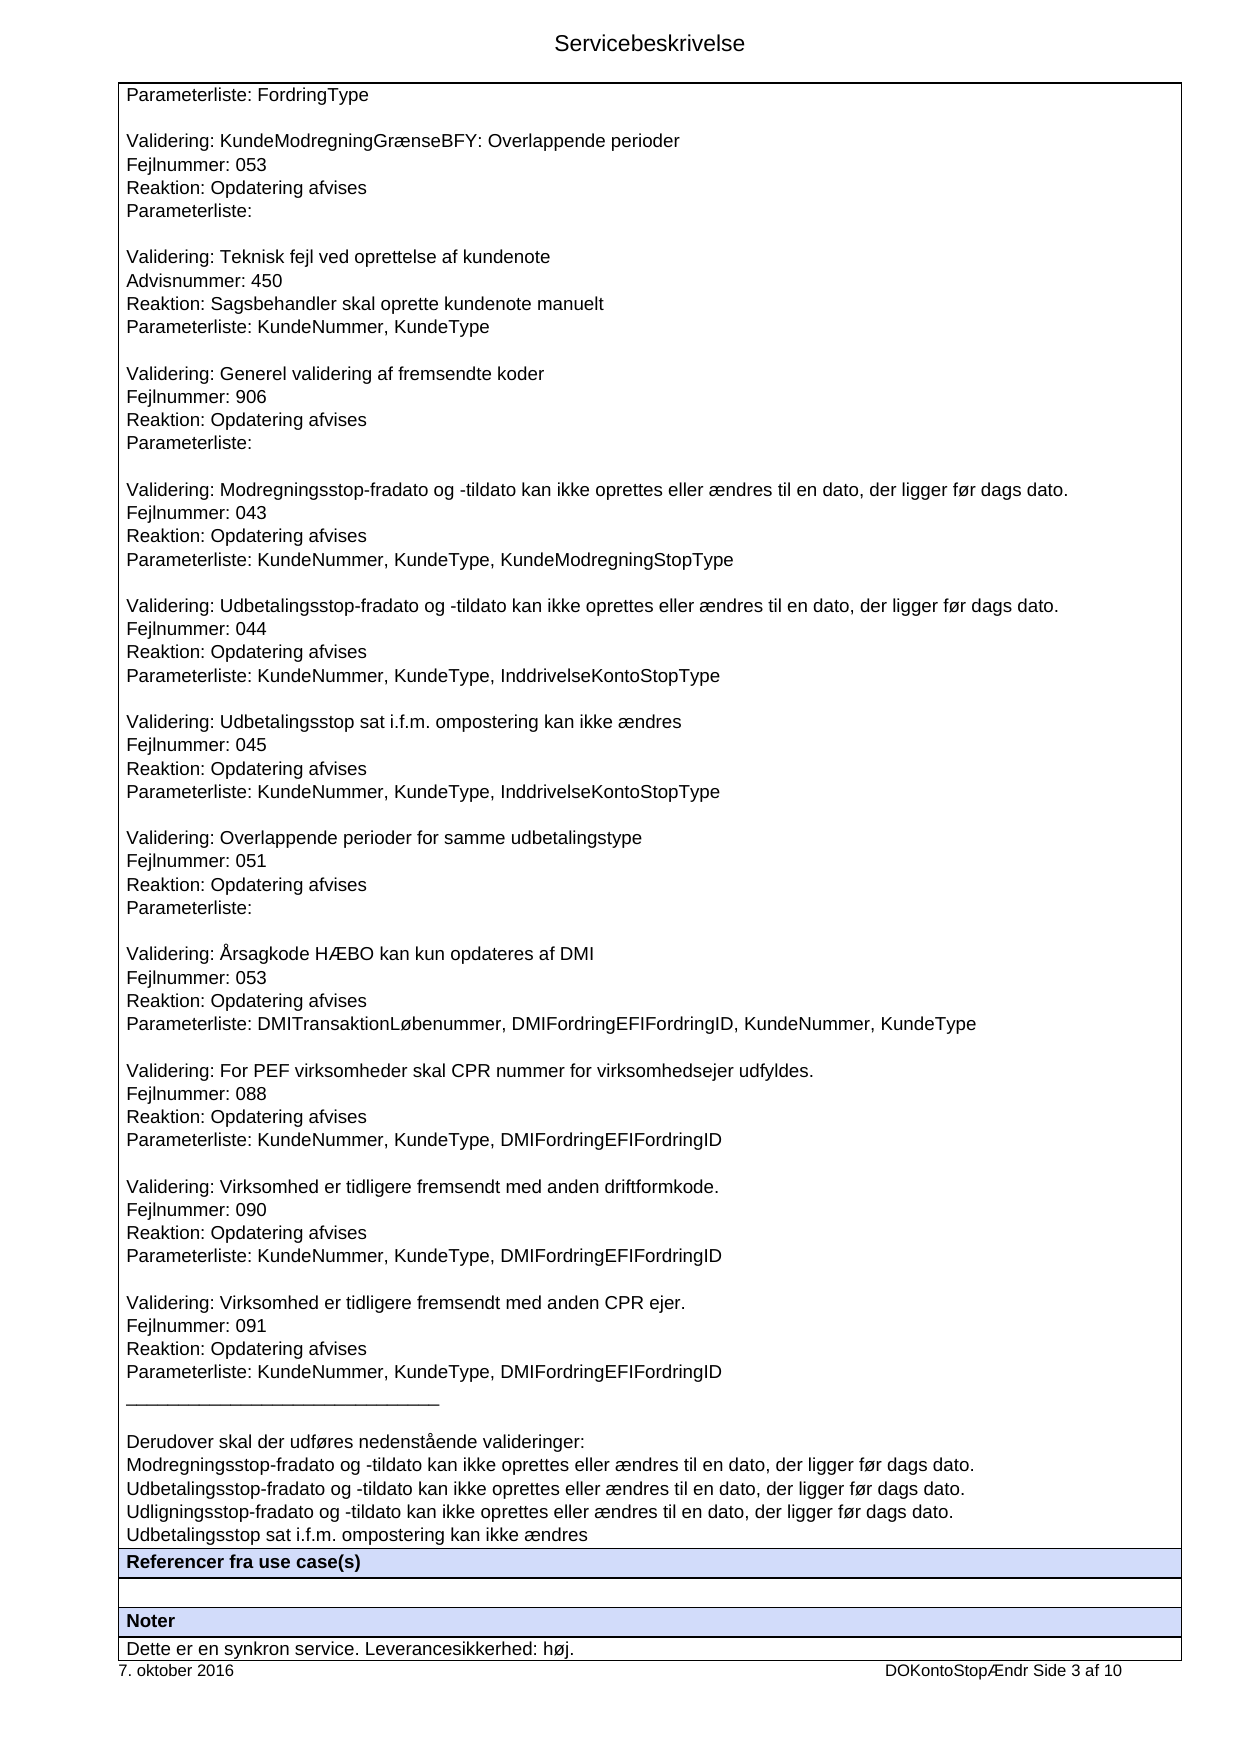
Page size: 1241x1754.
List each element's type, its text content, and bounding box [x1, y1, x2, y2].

table_cell Noter [119, 1608, 1181, 1636]
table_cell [119, 84, 1181, 1548]
table_cell Referencer fra use case(s) [119, 1549, 1181, 1577]
table_cell [119, 1579, 1181, 1607]
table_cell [119, 1638, 1181, 1660]
